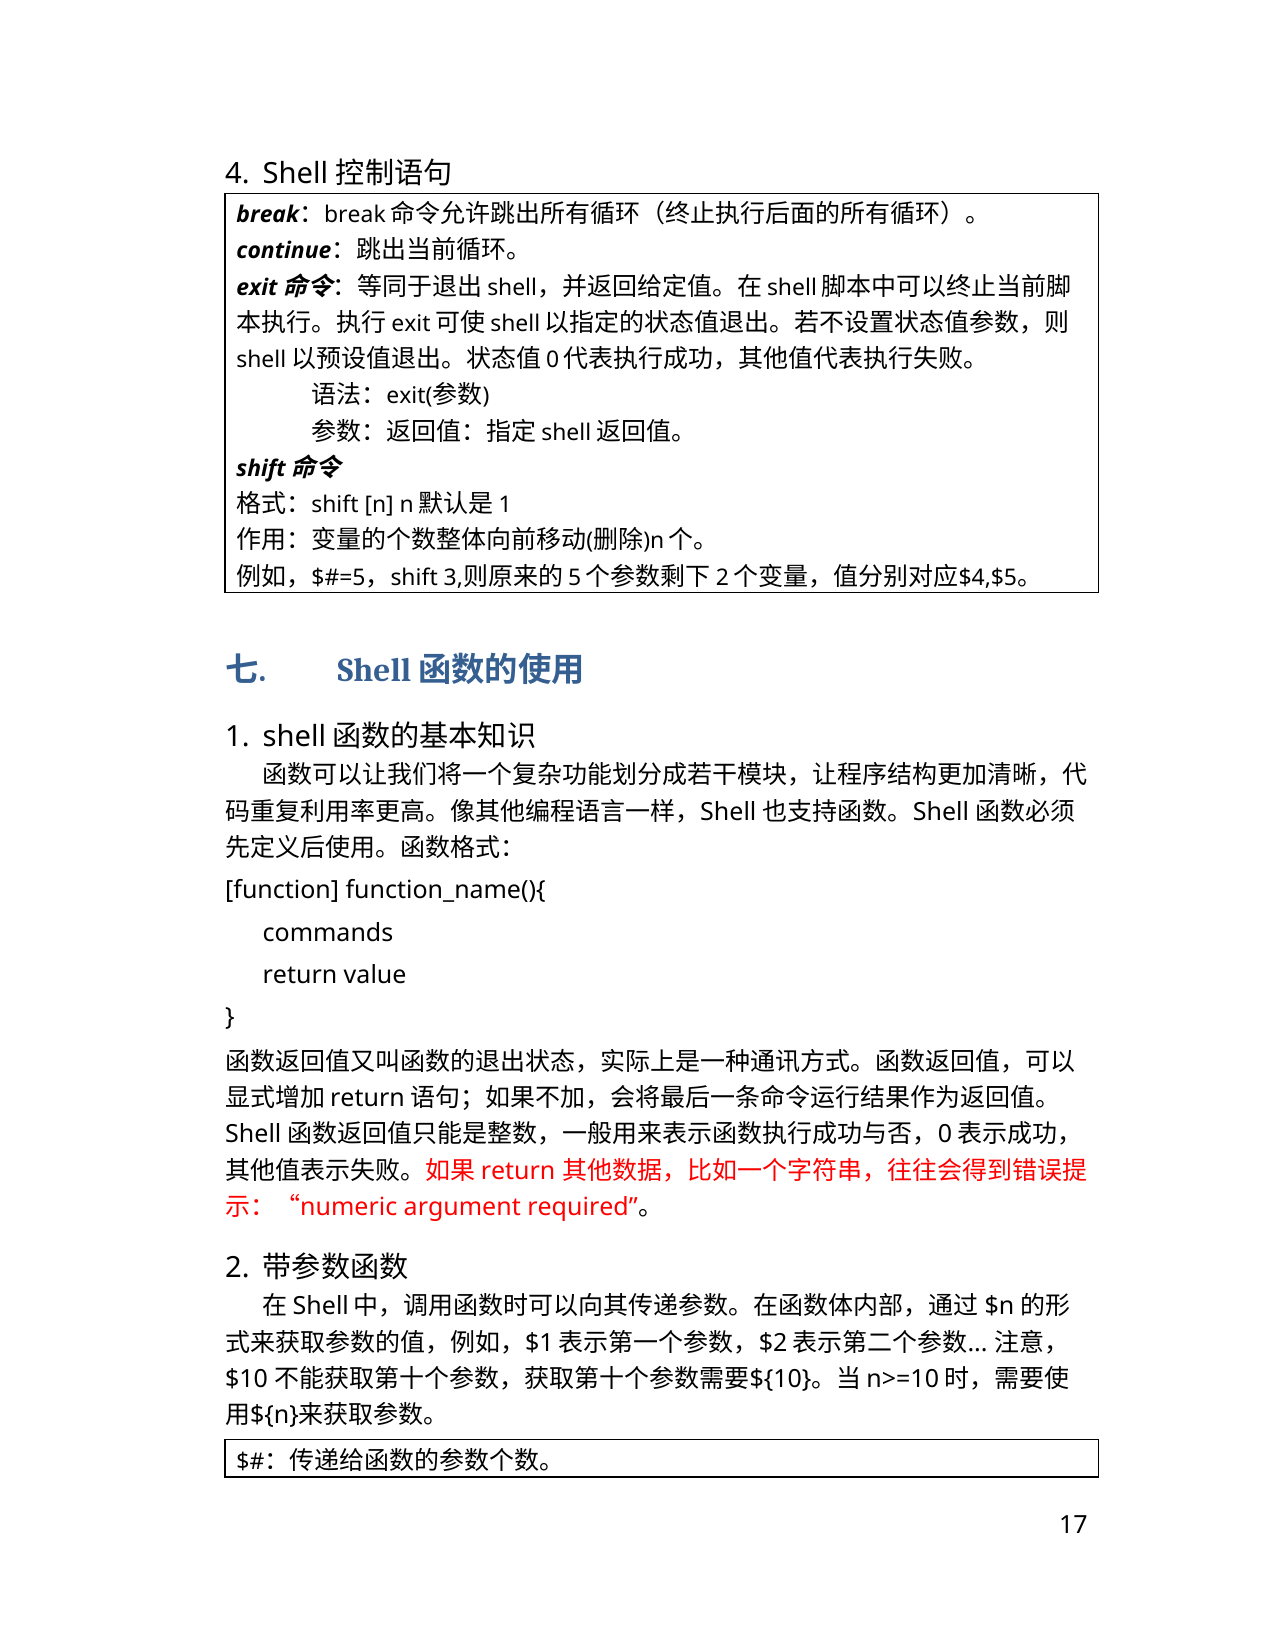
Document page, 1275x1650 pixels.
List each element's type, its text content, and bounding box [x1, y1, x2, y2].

text commands [225, 914, 1087, 948]
subtitle 带参数函数 [225, 1243, 1087, 1286]
text [function] function_name(){ [225, 872, 1087, 906]
table_header break：break命令允许跳出所有循环（终止执行后面的所有循环）。 continue：跳出当前循环。 exit命令：等同于退出shell，并返回给定值。在shell脚本中可以终止当前脚本执行。执行exit可使shell以指定的状态值退出。若不设置状态值参数，则shell以预设值退出。状态值0代表执行成功，其他值代表执行失败。 语法：exit(参数) 参数：返回值：指定shell返回值。 shift命令 格式：shift [n] n默认是1 作用：变量的个数整体向前移动(删除)n个。 例如，$#=5，shift 3,则原来的5个参数剩下2个变量，值分别对应$4,$5。 [226, 194, 1098, 592]
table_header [226, 1440, 1098, 1476]
text 函数可以让我们将一个复杂功能划分成若干模块，让程序结构更加清晰，代码重复利用率更高。像其他编程语言一样，Shell 也支持函数。Shell 函数必须先定义后使用。函数格式： [225, 755, 1087, 863]
text 函数返回值又叫函数的退出状态，实际上是一种通讯方式。函数返回值，可以显式增加return语句；如果不加，会将最后一条命令运行结果作为返回值。Shell 函数返回值只能是整数，一般用来表示函数执行成功与否，0表示成功，其他值表示失败。如果 return 其他数据，比如一个字符串，往往会得到错误提示：“numeric argument required”。 [225, 1041, 1087, 1223]
subtitle Shell 控制语句 [225, 150, 1087, 192]
subtitle shell函数的基本知识 [225, 712, 1087, 755]
text } [225, 999, 1087, 1033]
subtitle Shell函数的使用 [225, 643, 1087, 691]
text return value [225, 957, 1087, 991]
text 在Shell中，调用函数时可以向其传递参数。在函数体内部，通过 $n 的形式来获取参数的值，例如，$1表示第一个参数，$2表示第二个参数... 注意，$10 不能获取第十个参数，获取第十个参数需要${10}。当n>=10时，需要使用${n}来获取参数。 [225, 1286, 1087, 1431]
